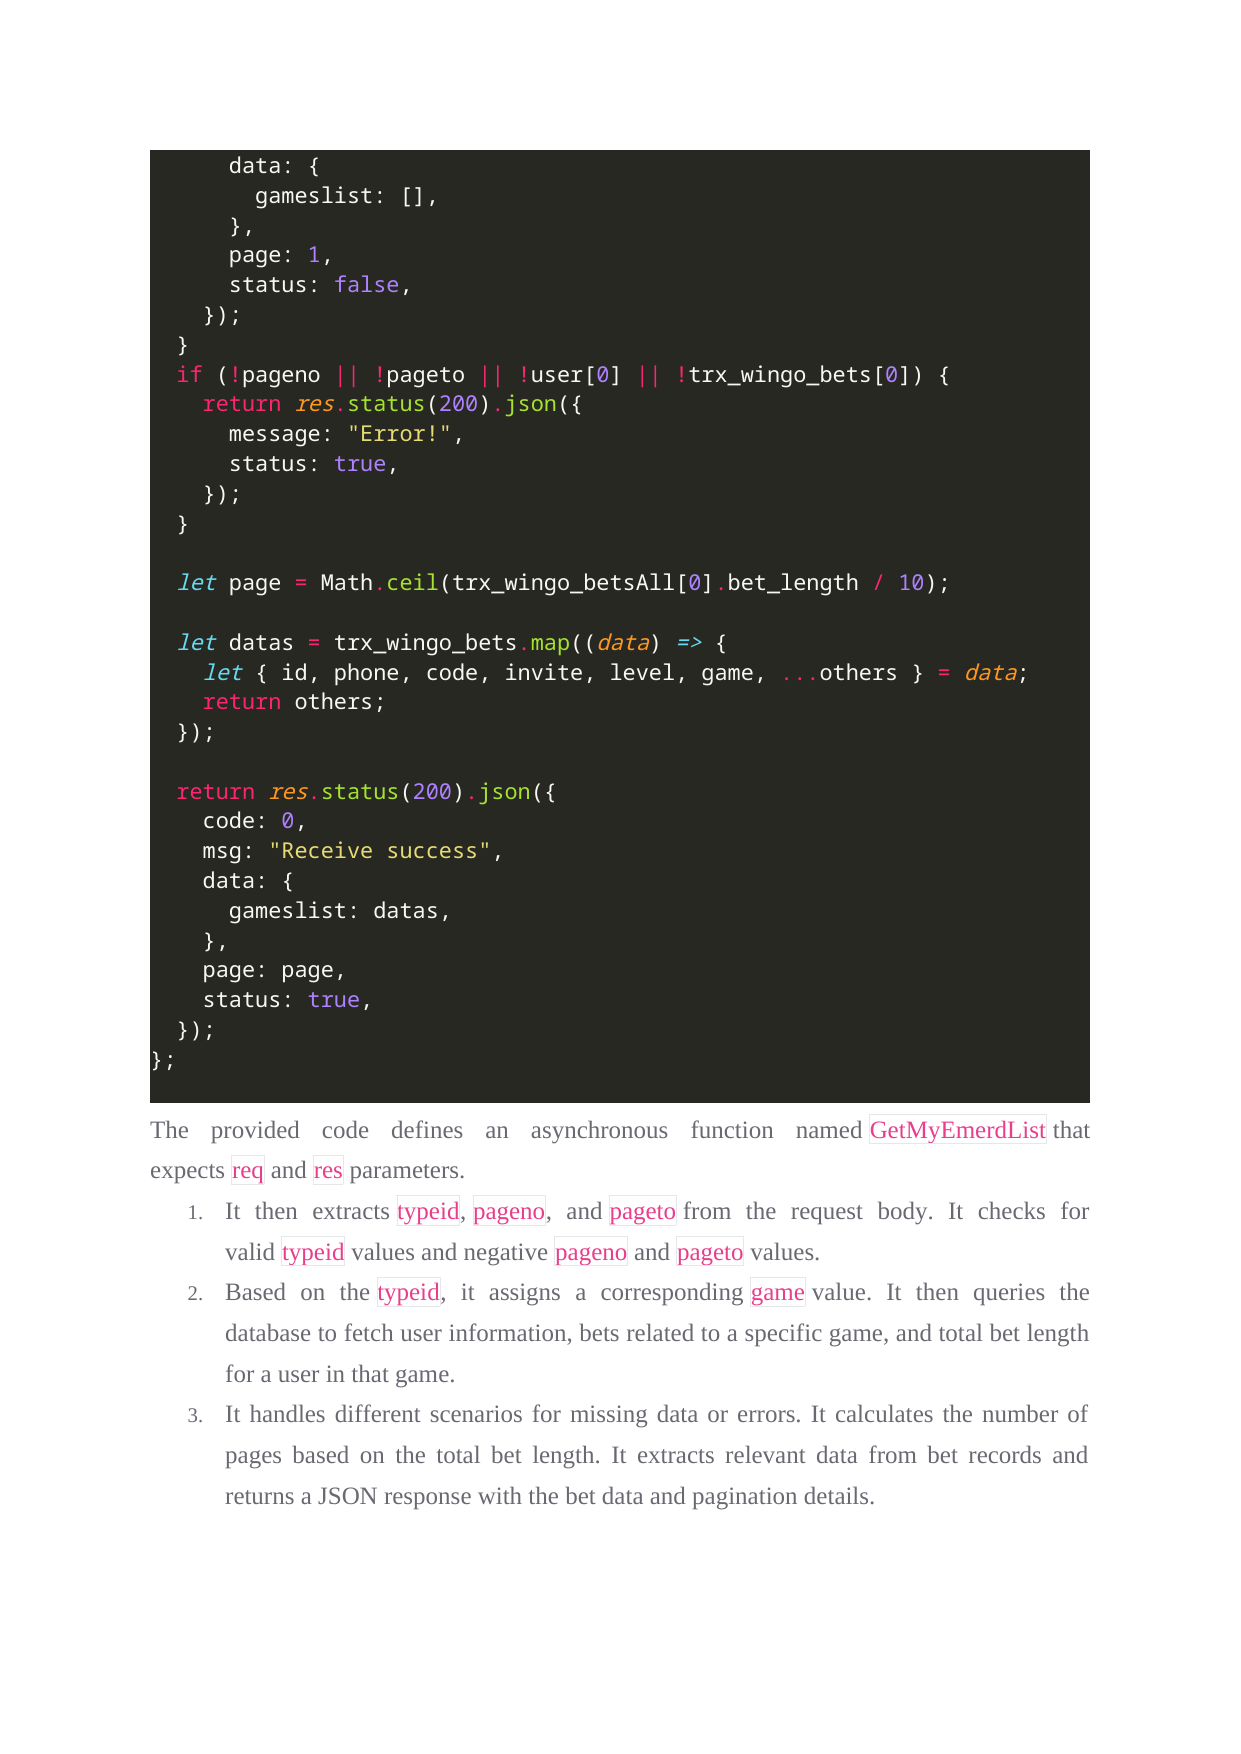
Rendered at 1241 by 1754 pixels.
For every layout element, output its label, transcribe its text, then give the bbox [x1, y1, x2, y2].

text status: true, [150, 448, 1090, 478]
text } [150, 507, 1090, 537]
text let { id, phone, code, invite, level, game, ...others } = data; [150, 656, 1090, 686]
text }; [150, 1044, 1090, 1073]
text gameslist: datas, [150, 895, 1090, 924]
text page: page, [150, 954, 1090, 984]
text code: 0, [150, 805, 1090, 835]
text }); [150, 299, 1090, 329]
text message: "Error!", [150, 418, 1090, 448]
text }); [150, 1014, 1090, 1044]
text let datas = trx_wingo_bets.map((data) => { [150, 627, 1090, 656]
text msg: "Receive success", [150, 835, 1090, 865]
text } [150, 329, 1090, 358]
list It then extracts typeid, pageno, and pageto from the request body. It checks for valid typeid values and negative pageno and pageto values. [187, 1184, 1090, 1266]
text status: true, [150, 984, 1090, 1014]
text data: { [150, 150, 1090, 180]
text return res.status(200).json({ [150, 388, 1090, 418]
text let page = Math.ceil(trx_wingo_betsAll[0].bet_length / 10); [150, 567, 1090, 597]
list It handles different scenarios for missing data or errors. It calculates the number of pages based on the total bet length. It extracts relevant data from bet records and returns a JSON response with the bet data and pagination details. [187, 1388, 1090, 1509]
text gameslist: [], [150, 180, 1090, 209]
text }); [150, 716, 1090, 746]
text status: false, [150, 269, 1090, 299]
text page: 1, [150, 239, 1090, 269]
text data: { [150, 865, 1090, 895]
text The provided code defines an asynchronous function named GetMyEmerdList that expects req and res parameters. [150, 1103, 1090, 1184]
text }); [150, 478, 1090, 507]
text return others; [150, 686, 1090, 716]
list Based on the typeid, it assigns a corresponding game value. It then queries the database to fetch user information, bets related to a specific game, and total bet length for a user in that game. [187, 1266, 1090, 1388]
text }, [150, 924, 1090, 954]
text }, [150, 209, 1090, 239]
text return res.status(200).json({ [150, 776, 1090, 805]
text if (!pageno || !pageto || !user[0] || !trx_wingo_bets[0]) { [150, 358, 1090, 388]
